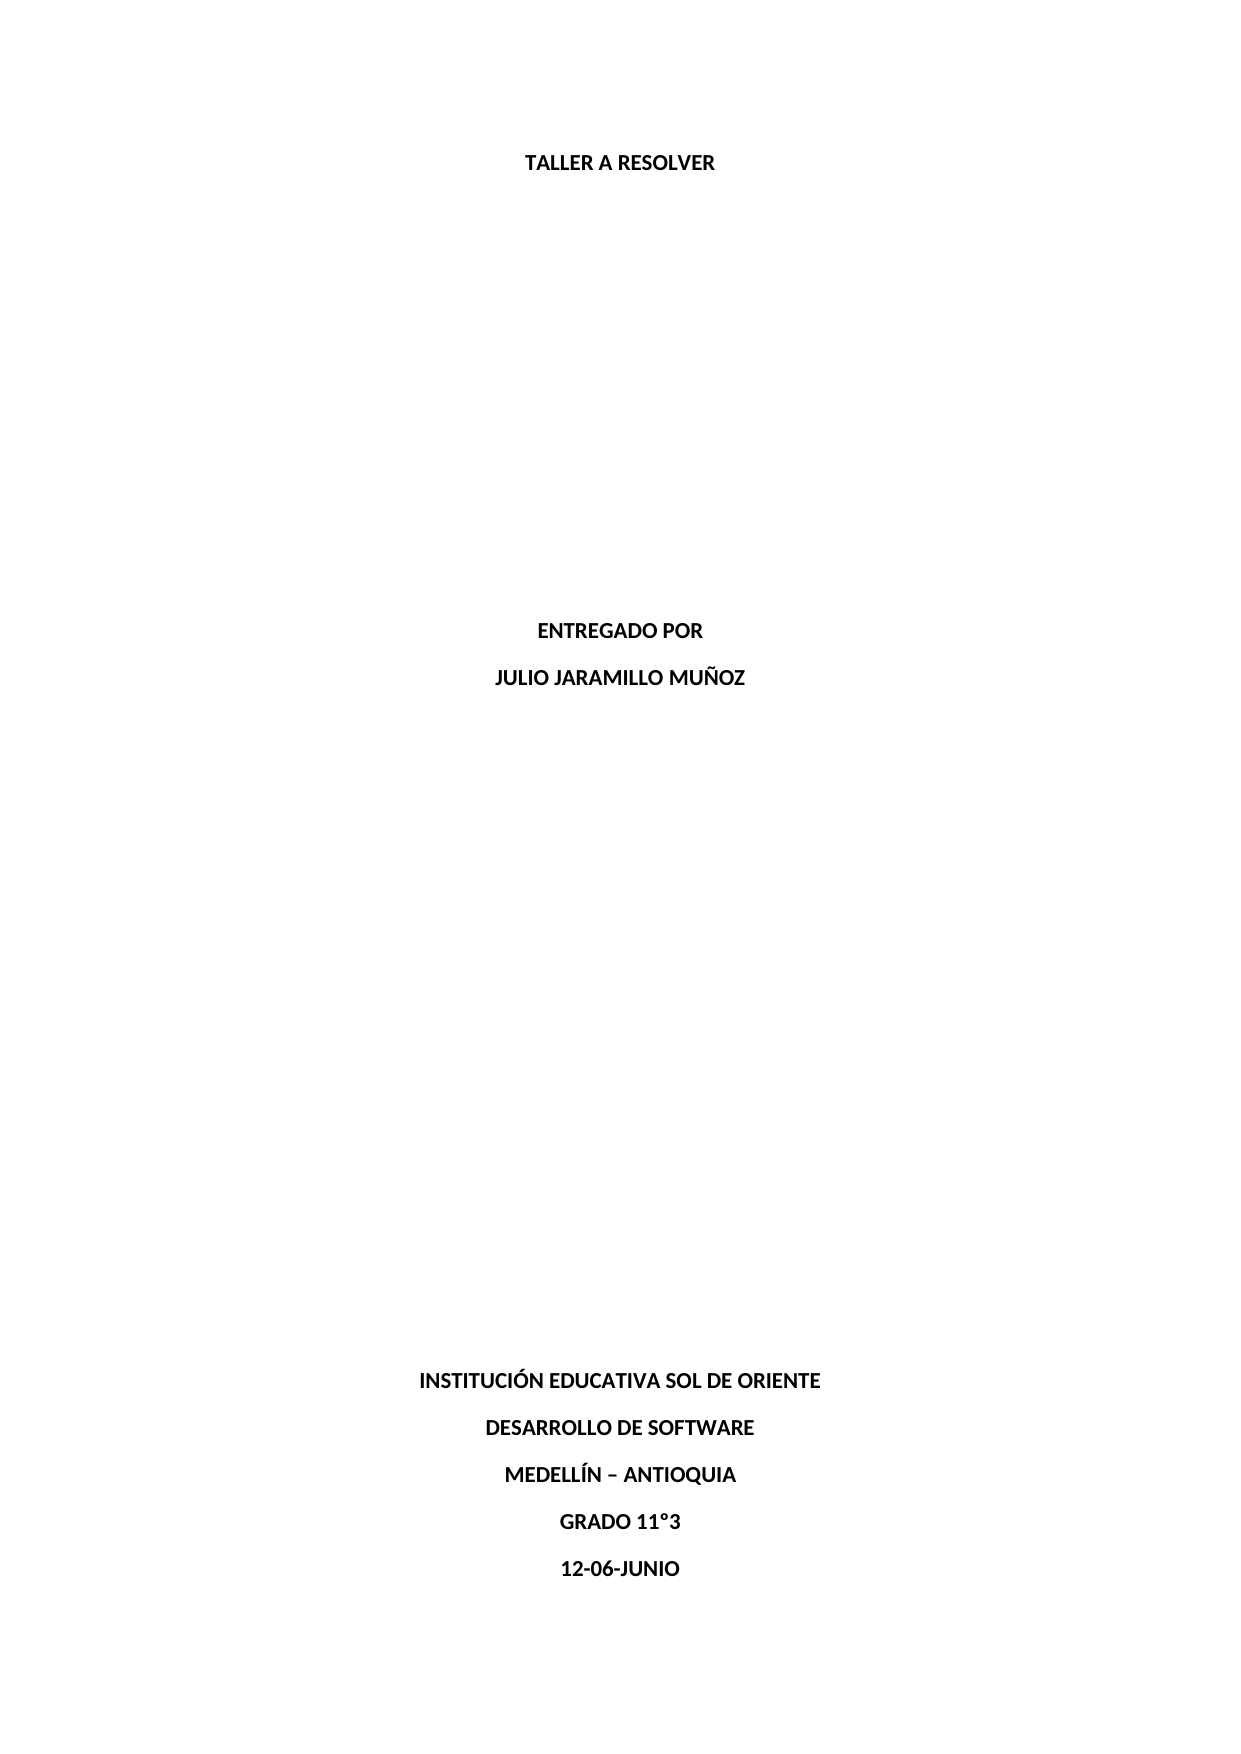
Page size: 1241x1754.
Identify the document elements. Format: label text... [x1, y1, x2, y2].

text DESARROLLO DE SOFTWARE [177, 1413, 1063, 1441]
text TALLER A RESOLVER [177, 148, 1063, 176]
text MEDELLÍN – ANTIOQUIA [177, 1460, 1063, 1488]
text ENTREGADO POR [177, 616, 1063, 644]
text JULIO JARAMILLO MUÑOZ [177, 663, 1063, 691]
text 12-06-JUNIO [177, 1554, 1063, 1582]
text INSTITUCIÓN EDUCATIVA SOL DE ORIENTE [177, 1366, 1063, 1394]
text GRADO 11º3 [177, 1507, 1063, 1535]
